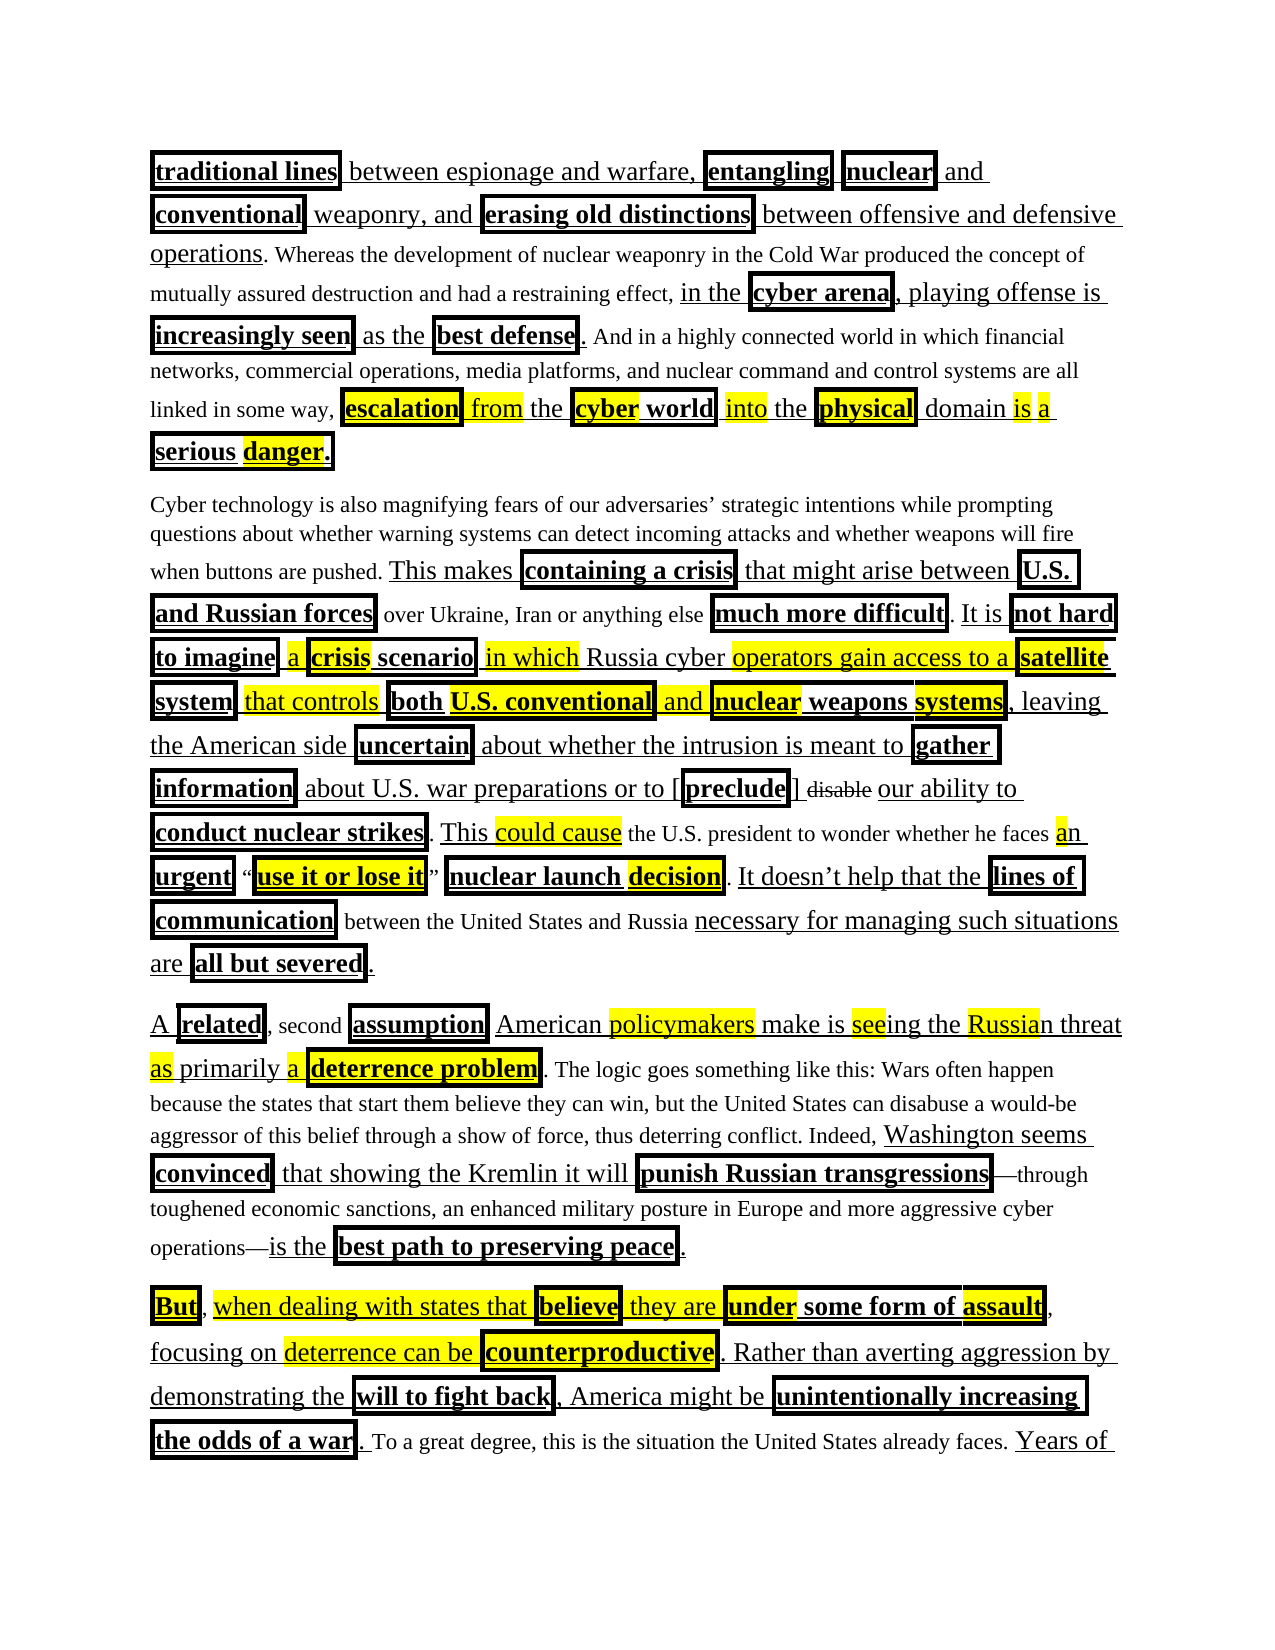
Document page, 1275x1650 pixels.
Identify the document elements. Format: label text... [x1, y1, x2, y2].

text A related, second assumption American policymakers make is seeing the Russian threat as primarily a deterrence problem. The logic goes something like this: Wars often happen because the states that start them believe they can win, but the United States can disabuse a would-be aggressor of this belief through a show of force, thus deterring conflict. Indeed, Washington seems convinced that showing the Kremlin it will punish Russian transgressions—through toughened economic sanctions, an enhanced military posture in Europe and more aggressive cyber operations—is the best path to preserving peace. [150, 1003, 1125, 1266]
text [150, 150, 1125, 471]
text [150, 1285, 1125, 1460]
text Cyber technology is also magnifying fears of our adversaries’ strategic intentions while prompting questions about whether warning systems can detect incoming attacks and whether weapons will fire when buttons are pushed. This makes containing a crisis that might arise between U.S. and Russian forces over Ukraine, Iran or anything else much more difficult. It is not hard to imagine a crisis scenario in which Russia cyber operators gain access to a satellite system that controls both U.S. conventional and nuclear weapons systems, leaving the American side uncertain about whether the intrusion is meant to gather information about U.S. war preparations or to [preclude] disable our ability to conduct nuclear strikes. This could cause the U.S. president to wonder whether he faces an urgent “use it or lose it” nuclear launch decision. It doesn’t help that the lines of communication between the United States and Russia necessary for managing such situations are all but severed. [150, 491, 1125, 983]
